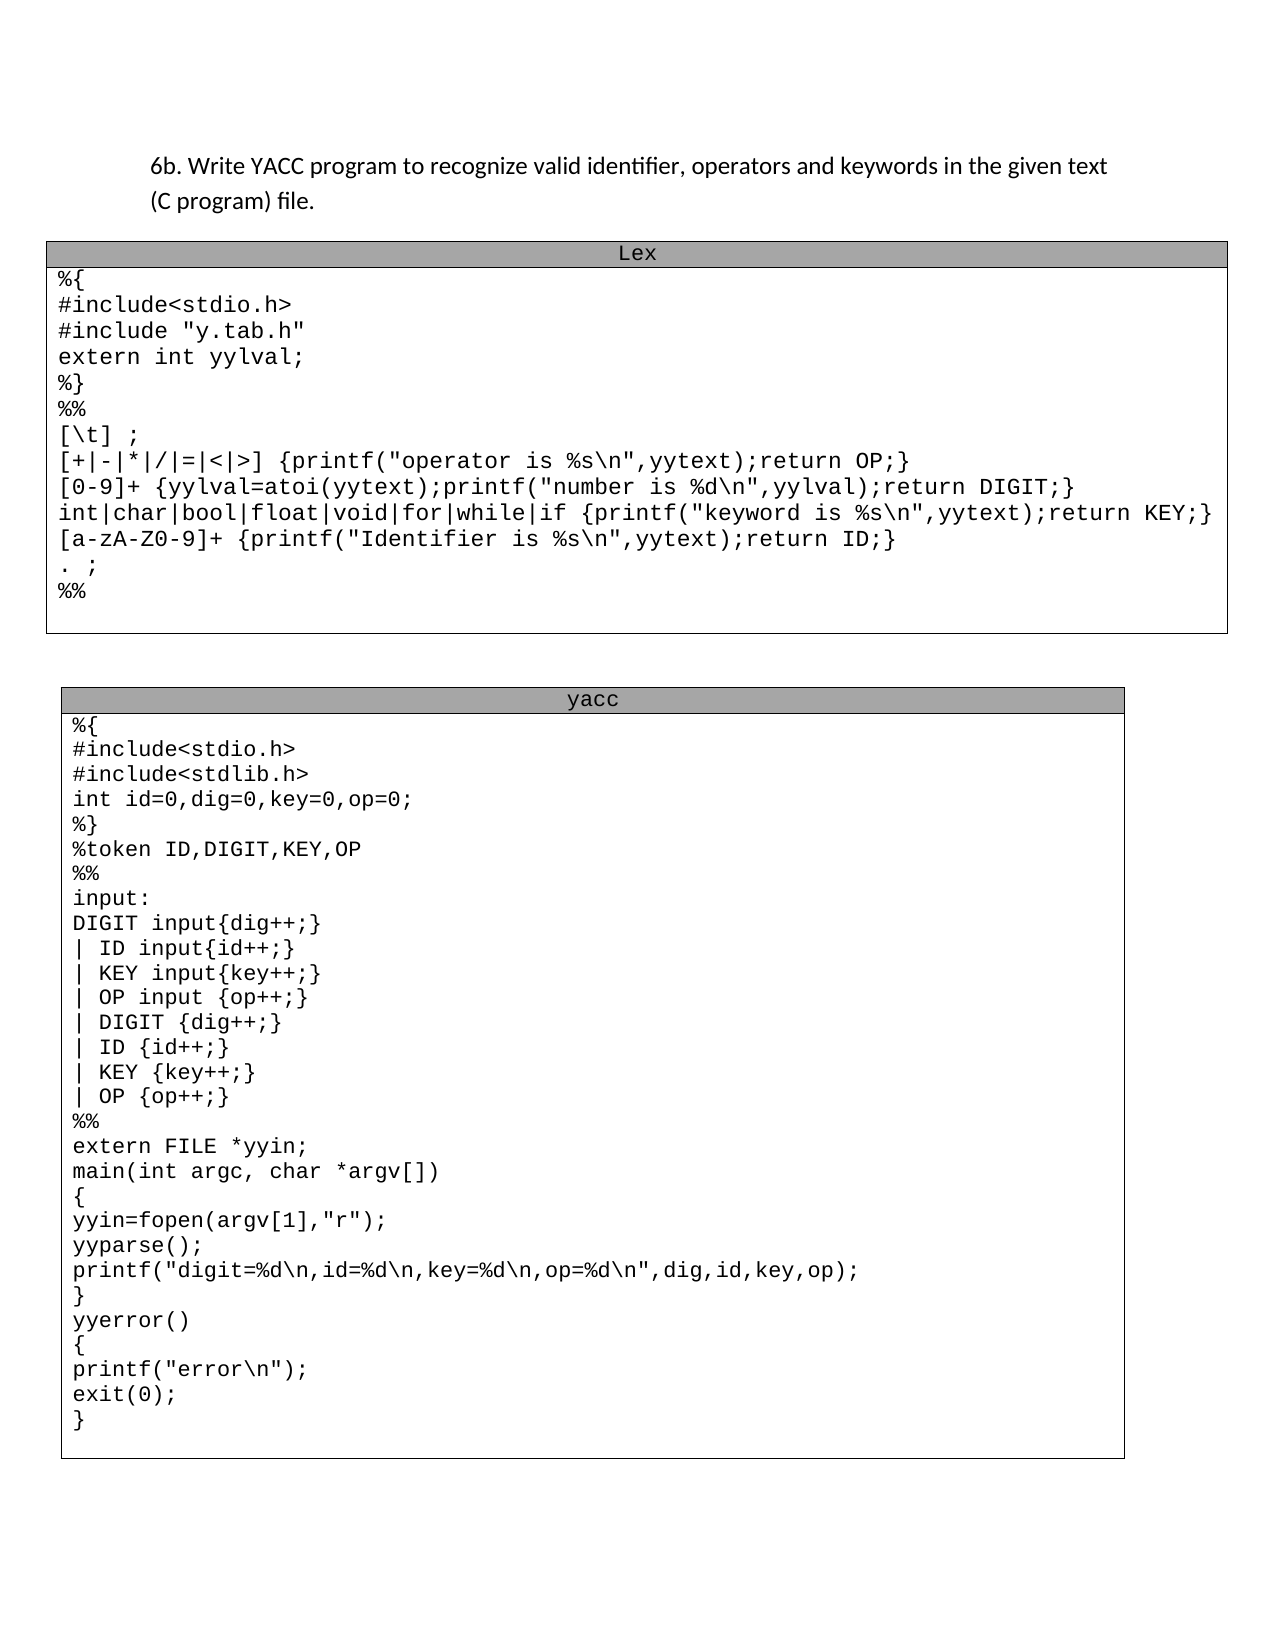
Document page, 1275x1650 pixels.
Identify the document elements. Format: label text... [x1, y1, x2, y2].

table_cell %{ #include<stdio.h> #include "y.tab.h" extern int yylval; %} %% [\t] ; [+|-|*|/|=|<|>] {printf("operator is %s\n",yytext);return OP;} [0-9]+ {yylval=atoi(yytext);printf("number is %d\n",yylval);return DIGIT;} int|char|bool|float|void|for|while|if {printf("keyword is %s\n",yytext);return KEY;} [a-zA-Z0-9]+ {printf("Identifier is %s\n",yytext);return ID;} . ; %% [47, 268, 1227, 633]
table_header yacc [62, 688, 1124, 713]
text 6b. Write YACC program to recognize valid identifier, operators and keywords in the given text (C program) file. [150, 150, 1125, 216]
table_cell %{ #include<stdio.h> #include<stdlib.h> int id=0,dig=0,key=0,op=0; %} %token ID,DIGIT,KEY,OP %% input: DIGIT input{dig++;} | ID input{id++;} | KEY input{key++;} | OP input {op++;} | DIGIT {dig++;} | ID {id++;} | KEY {key++;} | OP {op++;} %% extern FILE *yyin; main(int argc, char *argv[]) { yyin=fopen(argv[1],"r"); yyparse(); printf("digit=%d\n,id=%d\n,key=%d\n,op=%d\n",dig,id,key,op); } yyerror() { printf("error\n"); exit(0); } [62, 714, 1124, 1458]
table_header Lex [47, 242, 1227, 267]
